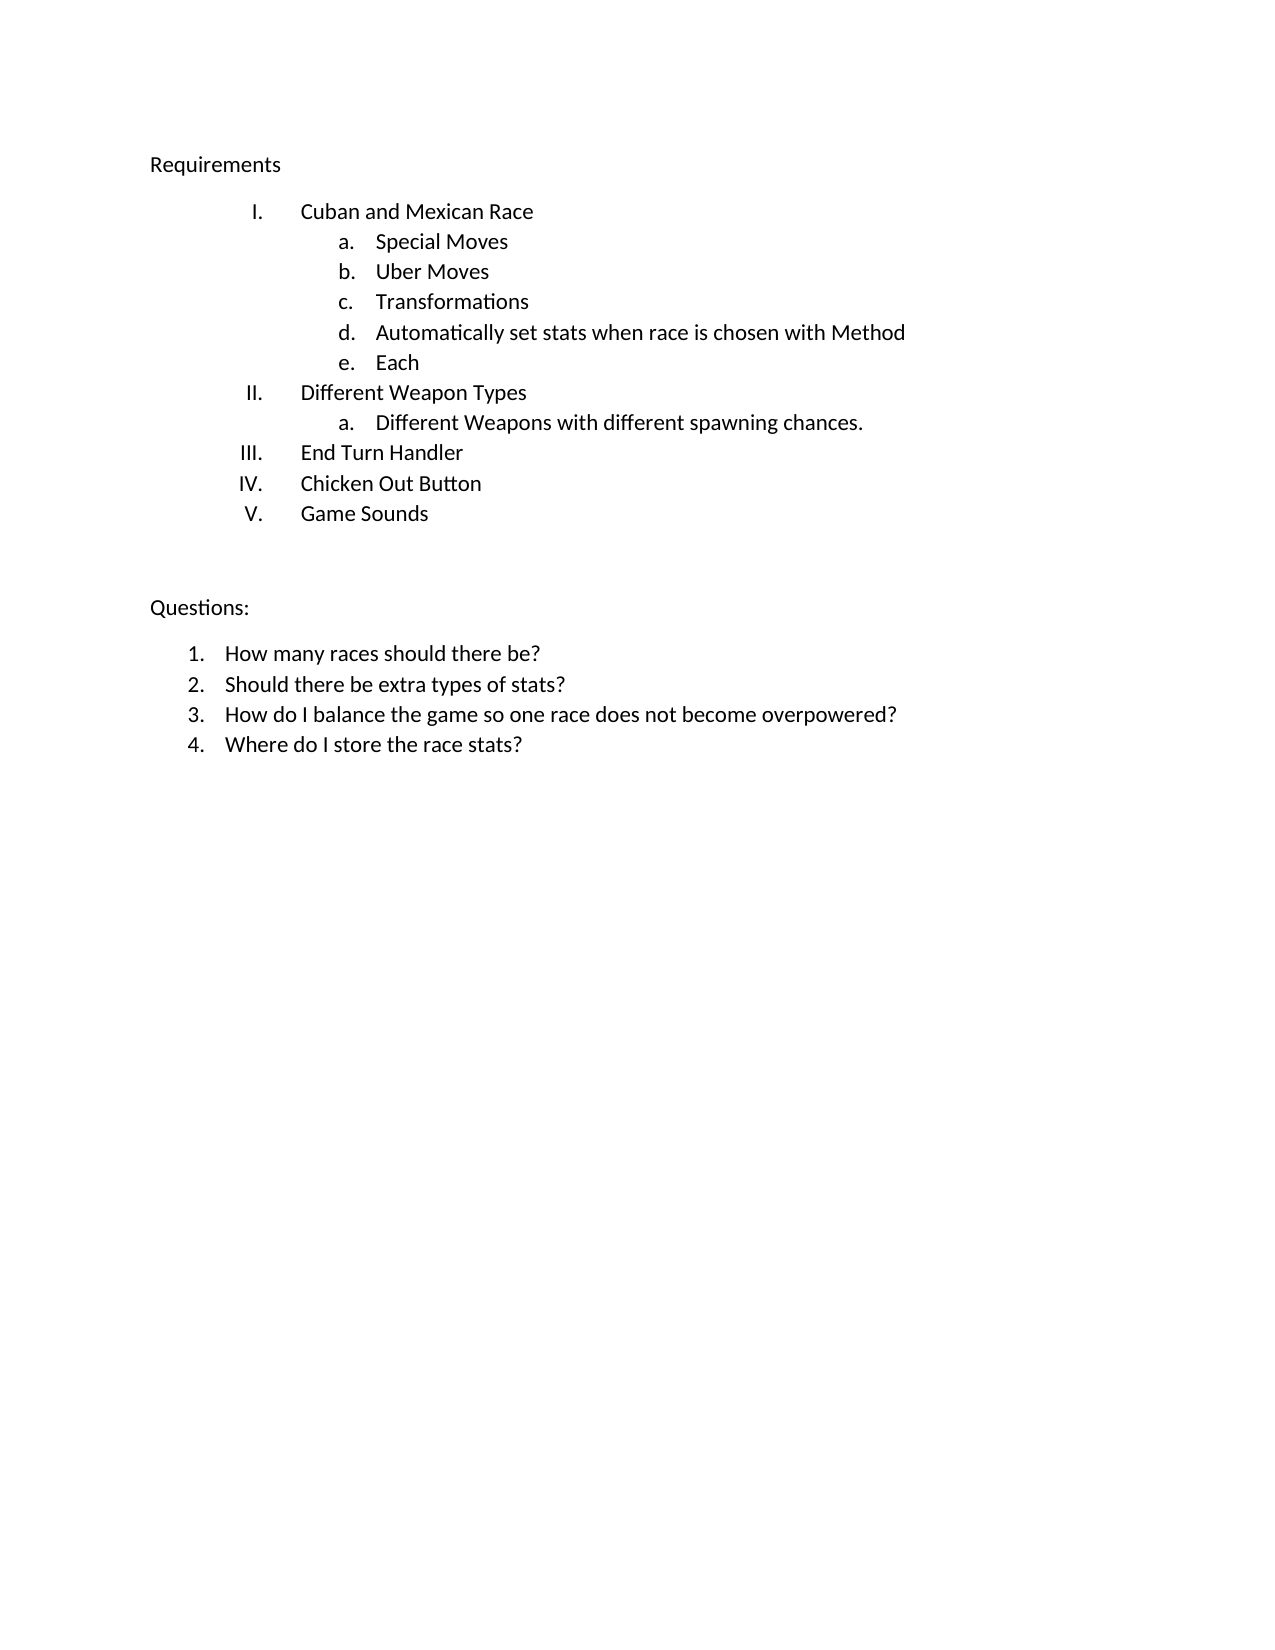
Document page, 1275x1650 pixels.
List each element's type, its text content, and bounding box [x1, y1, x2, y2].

list Transformations [338, 287, 1125, 316]
list Game Sounds [263, 499, 1125, 527]
list Each [338, 348, 1125, 376]
list Different Weapon Types [263, 378, 1125, 406]
text Requirements [150, 150, 1125, 178]
list Cuban and Mexican Race [263, 197, 1125, 225]
list Chicken Out Button [263, 469, 1125, 497]
list End Turn Handler [263, 438, 1125, 467]
list Different Weapons with different spawning chances. [338, 408, 1125, 436]
list How many races should there be? [187, 639, 1125, 668]
list Should there be extra types of stats? [187, 670, 1125, 698]
list Automatically set stats when race is chosen with Method [338, 318, 1125, 346]
list Where do I store the race stats? [187, 730, 1125, 758]
list Uber Moves [338, 257, 1125, 285]
list Special Moves [338, 227, 1125, 255]
text Questions: [150, 593, 1125, 621]
list How do I balance the game so one race does not become overpowered? [187, 700, 1125, 728]
